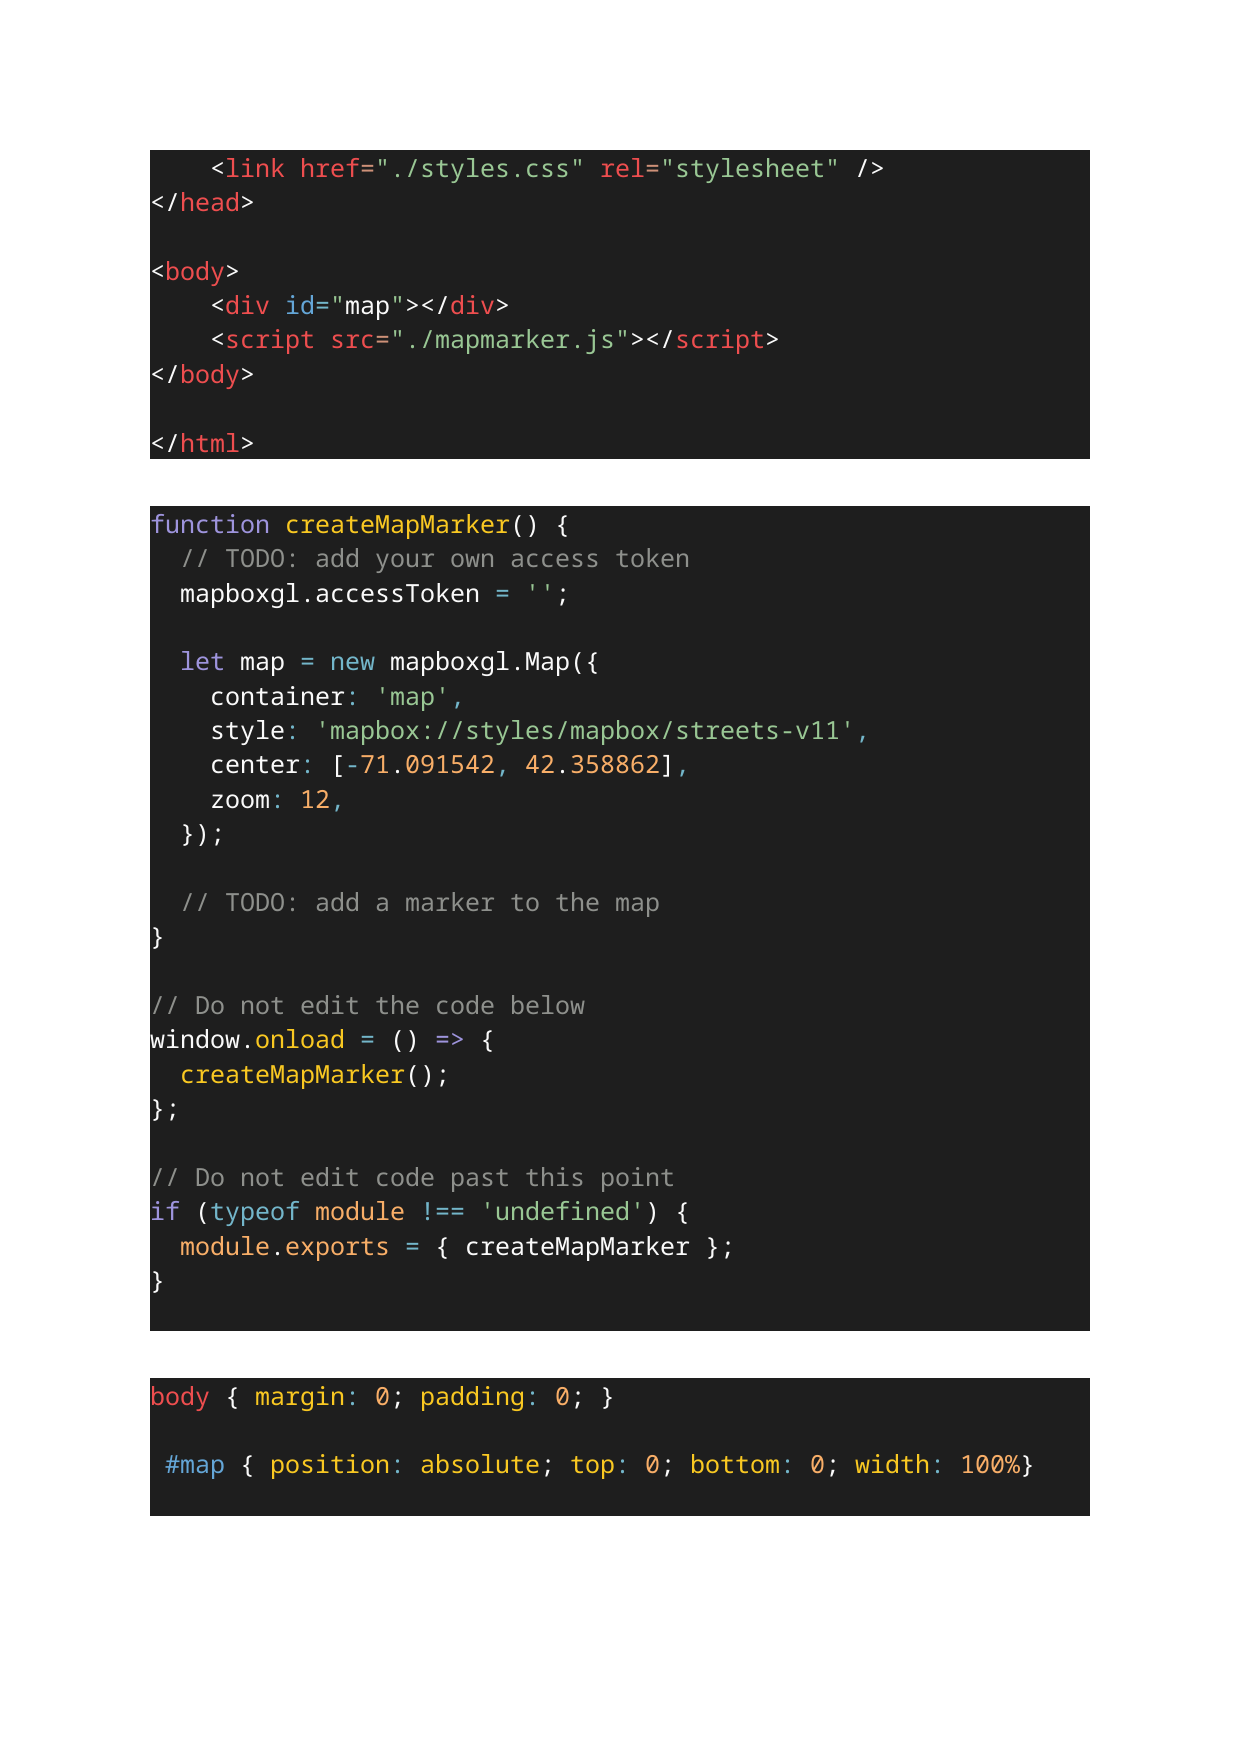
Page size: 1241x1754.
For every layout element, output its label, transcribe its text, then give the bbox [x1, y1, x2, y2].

text // TODO: add a marker to the map [150, 884, 1090, 919]
text <div id="map"></div> [150, 287, 1090, 322]
text }); [150, 816, 1090, 850]
text // TODO: add your own access token [150, 541, 1090, 575]
text style: 'mapbox://styles/mapbox/streets-v11', [150, 712, 1090, 747]
text module.exports = { createMapMarker }; [150, 1228, 1090, 1262]
text zoom: 12, [150, 781, 1090, 816]
text createMapMarker(); [150, 1056, 1090, 1091]
text <body> [150, 253, 1090, 287]
text }; [150, 1091, 1090, 1125]
text <script src="./mapmarker.js"></script> [150, 322, 1090, 356]
text center: [-71.091542, 42.358862], [150, 747, 1090, 781]
text mapboxgl.accessToken = ''; [150, 575, 1090, 609]
text let map = new mapboxgl.Map({ [150, 644, 1090, 678]
text function createMapMarker() { [150, 506, 1090, 541]
text </html> [150, 425, 1090, 459]
text container: 'map', [150, 678, 1090, 712]
text body { margin: 0; padding: 0; } [150, 1378, 1090, 1412]
text // Do not edit the code below [150, 987, 1090, 1022]
text window.onload = () => { [150, 1022, 1090, 1056]
text #map { position: absolute; top: 0; bottom: 0; width: 100%} [150, 1447, 1090, 1481]
text if (typeof module !== 'undefined') { [150, 1194, 1090, 1228]
text } [150, 919, 1090, 953]
text <link href="./styles.css" rel="stylesheet" /> [150, 150, 1090, 184]
text // Do not edit code past this point [150, 1159, 1090, 1194]
text } [150, 1262, 1090, 1297]
text </head> [150, 184, 1090, 219]
text </body> [150, 356, 1090, 391]
